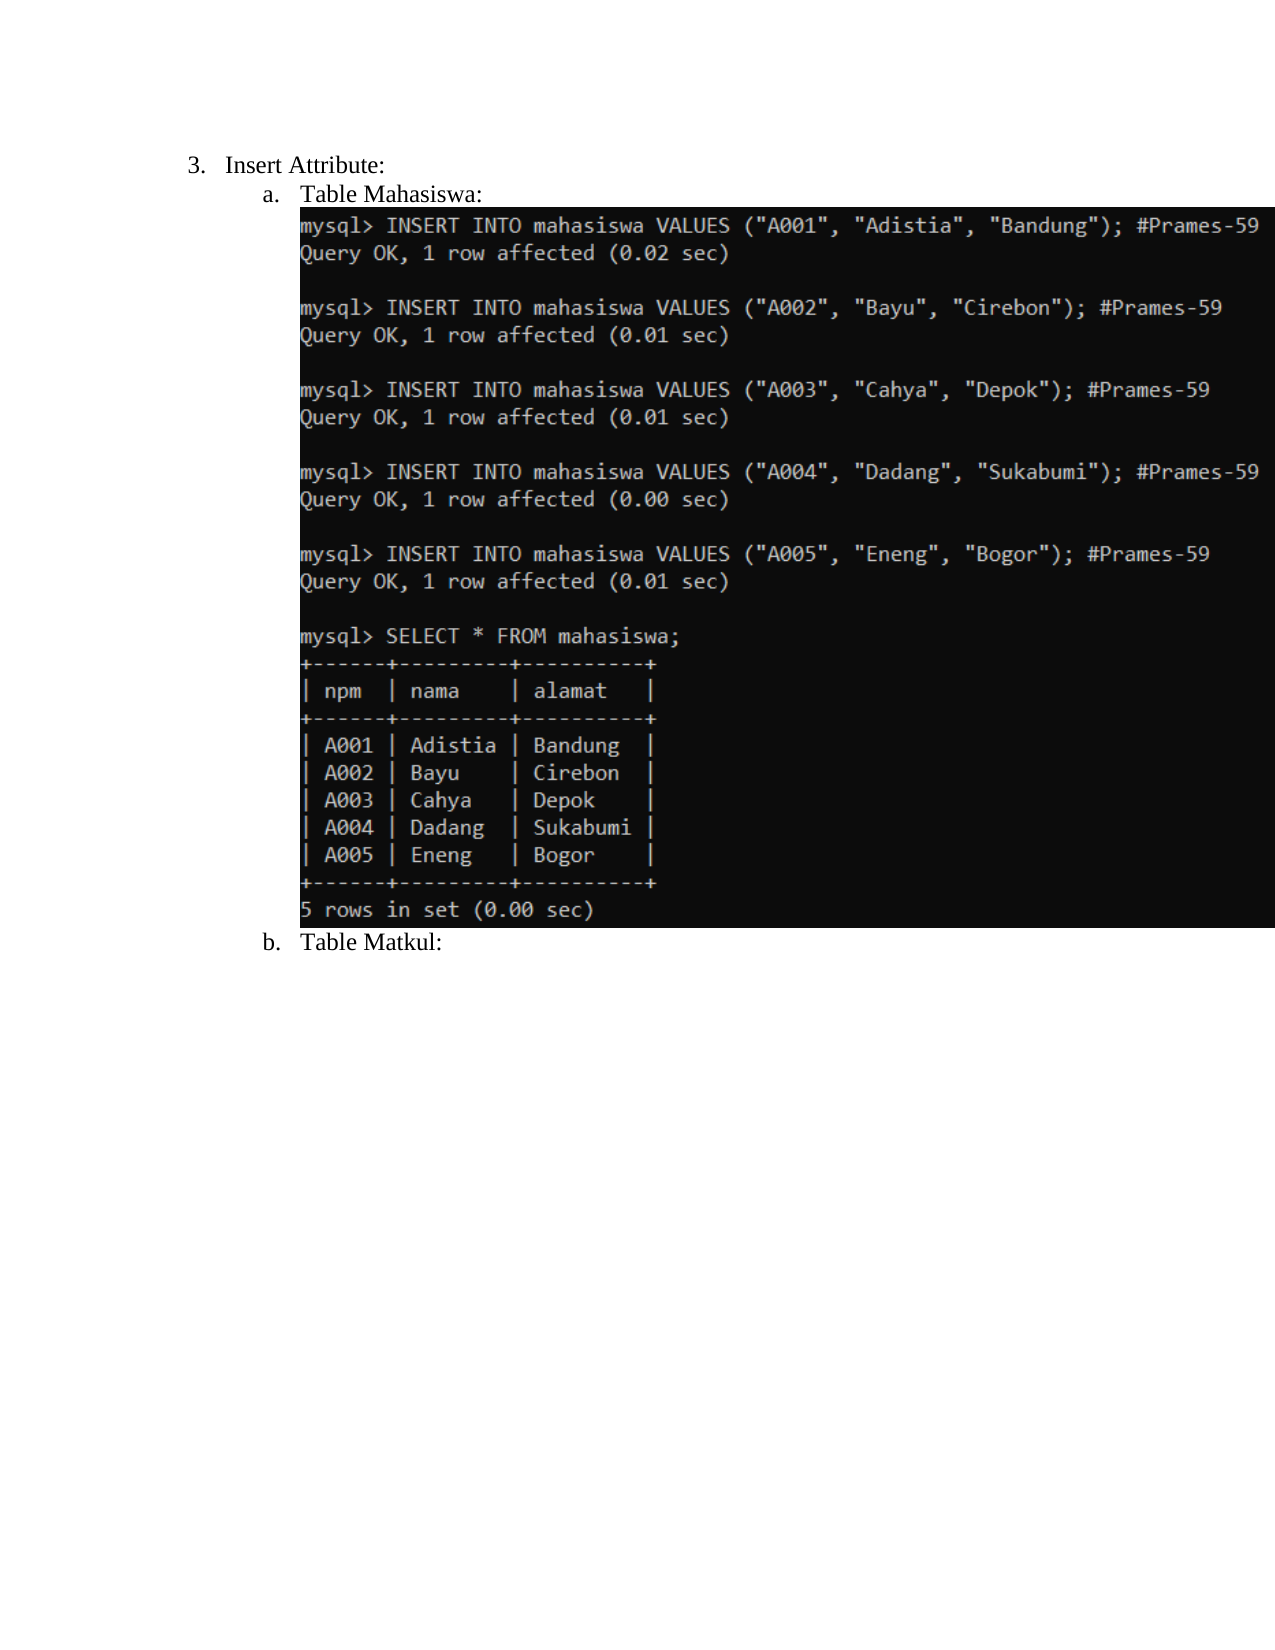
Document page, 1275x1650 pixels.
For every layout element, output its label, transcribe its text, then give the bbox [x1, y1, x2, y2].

picture [300, 207, 1275, 928]
list Insert Attribute: [187, 150, 1125, 179]
list Table Mahasiswa: [262, 179, 1125, 207]
list Table Matkul: [262, 927, 1125, 956]
